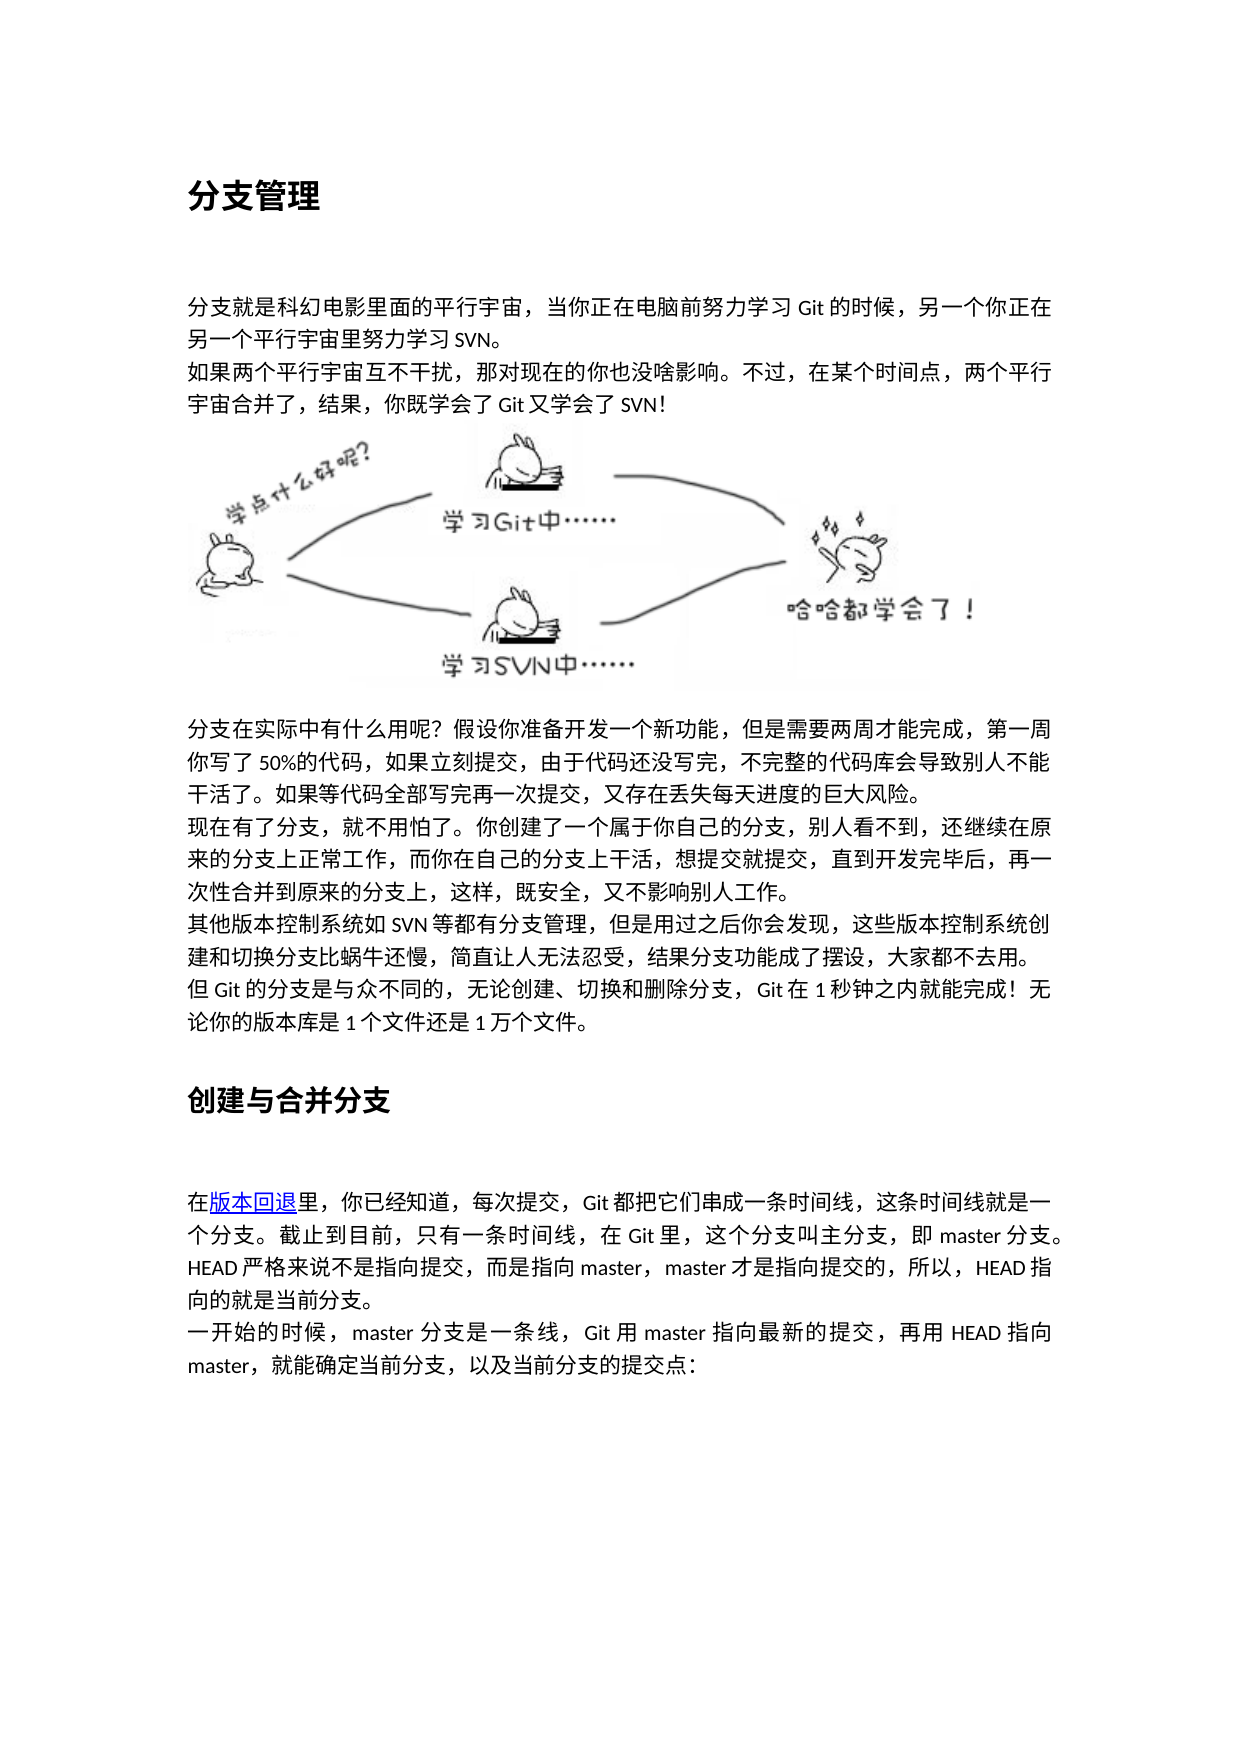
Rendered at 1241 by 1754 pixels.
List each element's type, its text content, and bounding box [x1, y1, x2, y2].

text 分支就是科幻电影里面的平行宇宙，当你正在电脑前努力学习Git的时候，另一个你正在另一个平行宇宙里努力学习SVN。 [187, 289, 1053, 354]
text 现在有了分支，就不用怕了。你创建了一个属于你自己的分支，别人看不到，还继续在原来的分支上正常工作，而你在自己的分支上干活，想提交就提交，直到开发完毕后，再一次性合并到原来的分支上，这样，既安全，又不影响别人工作。 [187, 809, 1053, 907]
subtitle 创建与合并分支 [187, 1066, 1053, 1131]
text 在版本回退里，你已经知道，每次提交，Git都把它们串成一条时间线，这条时间线就是一个分支。截止到目前，只有一条时间线，在Git里，这个分支叫主分支，即master分支。HEAD严格来说不是指向提交，而是指向master，master才是指向提交的，所以，HEAD指向的就是当前分支。 [187, 1185, 1053, 1315]
text 一开始的时候，master分支是一条线，Git用master指向最新的提交，再用HEAD指向master，就能确定当前分支，以及当前分支的提交点： [187, 1315, 1053, 1380]
text 其他版本控制系统如SVN等都有分支管理，但是用过之后你会发现，这些版本控制系统创建和切换分支比蜗牛还慢，简直让人无法忍受，结果分支功能成了摆设，大家都不去用。 [187, 907, 1053, 972]
subtitle 分支管理 [187, 162, 1053, 227]
text 如果两个平行宇宙互不干扰，那对现在的你也没啥影响。不过，在某个时间点，两个平行宇宙合并了，结果，你既学会了Git又学会了SVN！ [187, 354, 1053, 419]
text 分支在实际中有什么用呢？假设你准备开发一个新功能，但是需要两周才能完成，第一周你写了50%的代码，如果立刻提交，由于代码还没写完，不完整的代码库会导致别人不能干活了。如果等代码全部写完再一次提交，又存在丢失每天进度的巨大风险。 [187, 712, 1053, 809]
picture [187, 419, 983, 691]
text 但Git的分支是与众不同的，无论创建、切换和删除分支，Git在1秒钟之内就能完成！无论你的版本库是1个文件还是1万个文件。 [187, 972, 1053, 1037]
